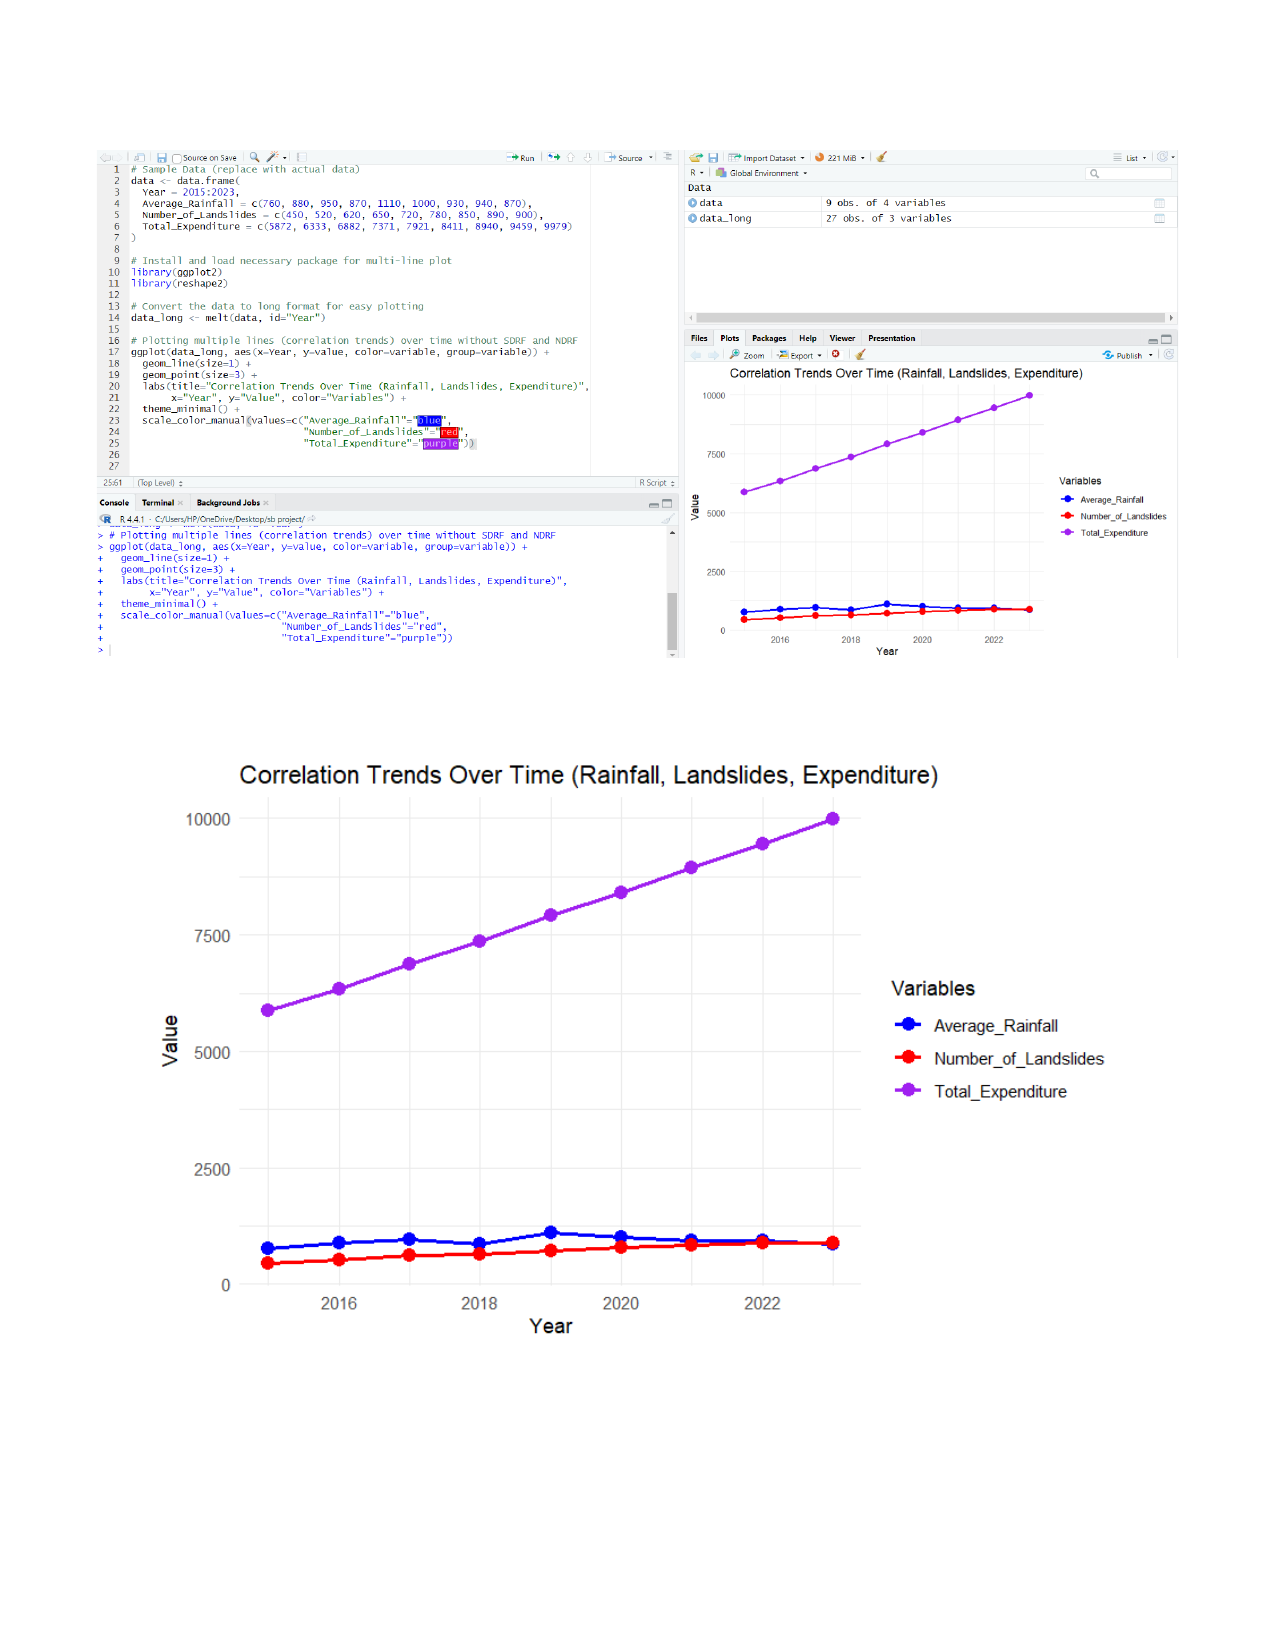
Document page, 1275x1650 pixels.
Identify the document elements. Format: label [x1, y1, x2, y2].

picture [96, 150, 1179, 658]
picture [150, 753, 1125, 1348]
